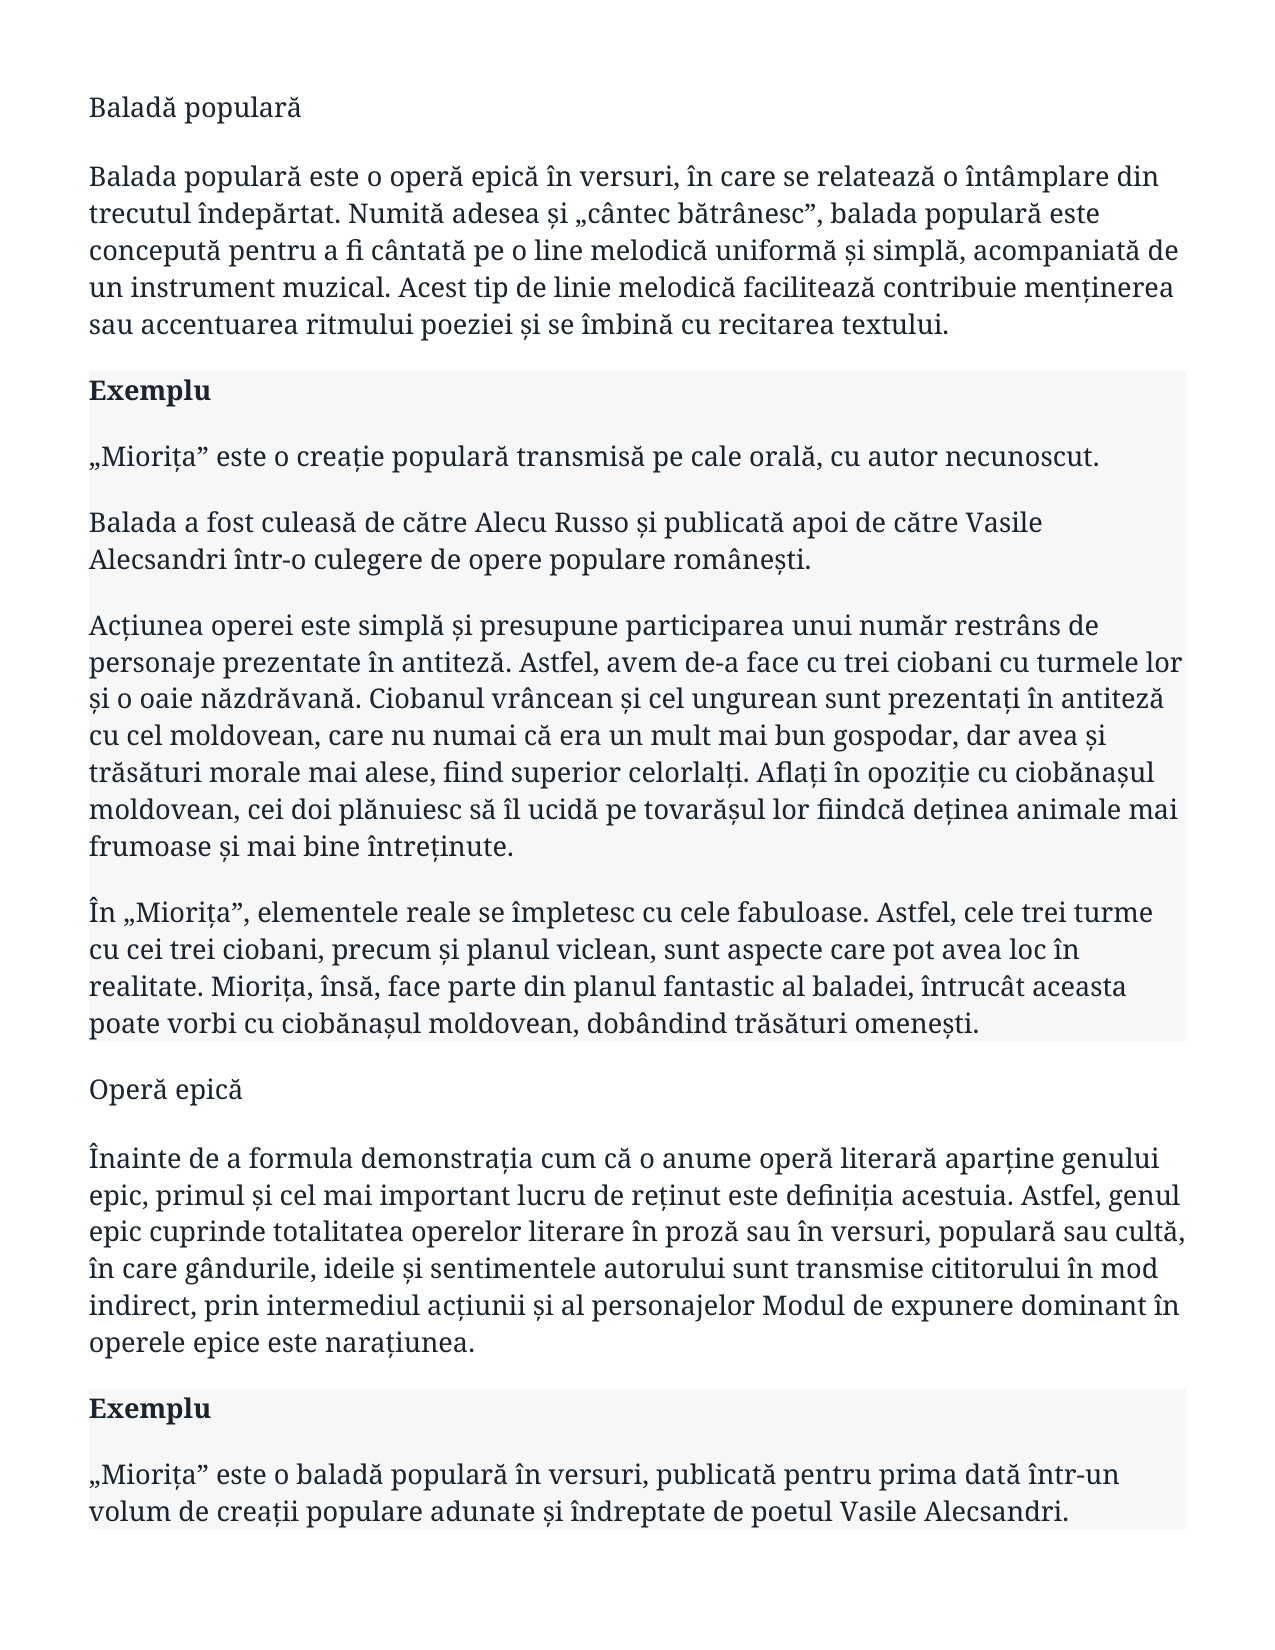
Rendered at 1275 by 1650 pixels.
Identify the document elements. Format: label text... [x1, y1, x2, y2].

text Exemplu [89, 1389, 1186, 1426]
subtitle Baladă populară [89, 89, 1186, 126]
subtitle Operă epică [89, 1070, 1186, 1107]
text „Miorița” este o baladă populară în versuri, publicată pentru prima dată într-un volum de creații populare adunate și îndreptate de poetul Vasile Alecsandri. [89, 1456, 1186, 1529]
text „Miorița” este o creație populară transmisă pe cale orală, cu autor necunoscut. [89, 437, 1186, 474]
text În „Miorița”, elementele reale se împletesc cu cele fabuloase. Astfel, cele trei turme cu cei trei ciobani, precum și planul viclean, sunt aspecte care pot avea loc în realitate. Miorița, însă, face parte din planul fantastic al baladei, întrucât aceasta poate vorbi cu ciobănașul moldovean, dobândind trăsături omenești. [89, 893, 1186, 1041]
text Balada a fost culeasă de către Alecu Russo și publicată apoi de către Vasile Alecsandri într-o culegere de opere populare românești. [89, 503, 1186, 577]
text Exemplu [89, 371, 1186, 408]
text Acțiunea operei este simplă și presupune participarea unui număr restrâns de personaje prezentate în antiteză. Astfel, avem de-a face cu trei ciobani cu turmele lor și o oaie năzdrăvană. Ciobanul vrâncean și cel ungurean sunt prezentați în antiteză cu cel moldovean, care nu numai că era un mult mai bun gospodar, dar avea și trăsături morale mai alese, fiind superior celorlalți. Aflați în opoziție cu ciobănașul moldovean, cei doi plănuiesc să îl ucidă pe tovarășul lor fiindcă deținea animale mai frumoase și mai bine întreținute. [89, 606, 1186, 864]
text Înainte de a formula demonstrația cum că o anume operă literară aparține genului epic, primul și cel mai important lucru de reținut este definiția acestuia. Astfel, genul epic cuprinde totalitatea operelor literare în proză sau în versuri, populară sau cultă, în care gândurile, ideile și sentimentele autorului sunt transmise cititorului în mod indirect, prin intermediul acțiunii și al personajelor Modul de expunere dominant în operele epice este narațiunea. [89, 1139, 1186, 1360]
text Balada populară este o operă epică în versuri, în care se relatează o întâmplare din trecutul îndepărtat. Numită adesea și „cântec bătrânesc”, balada populară este concepută pentru a fi cântată pe o line melodică uniformă și simplă, acompaniată de un instrument muzical. Acest tip de linie melodică facilitează contribuie menținerea sau accentuarea ritmului poeziei și se îmbină cu recitarea textului. [89, 158, 1186, 342]
